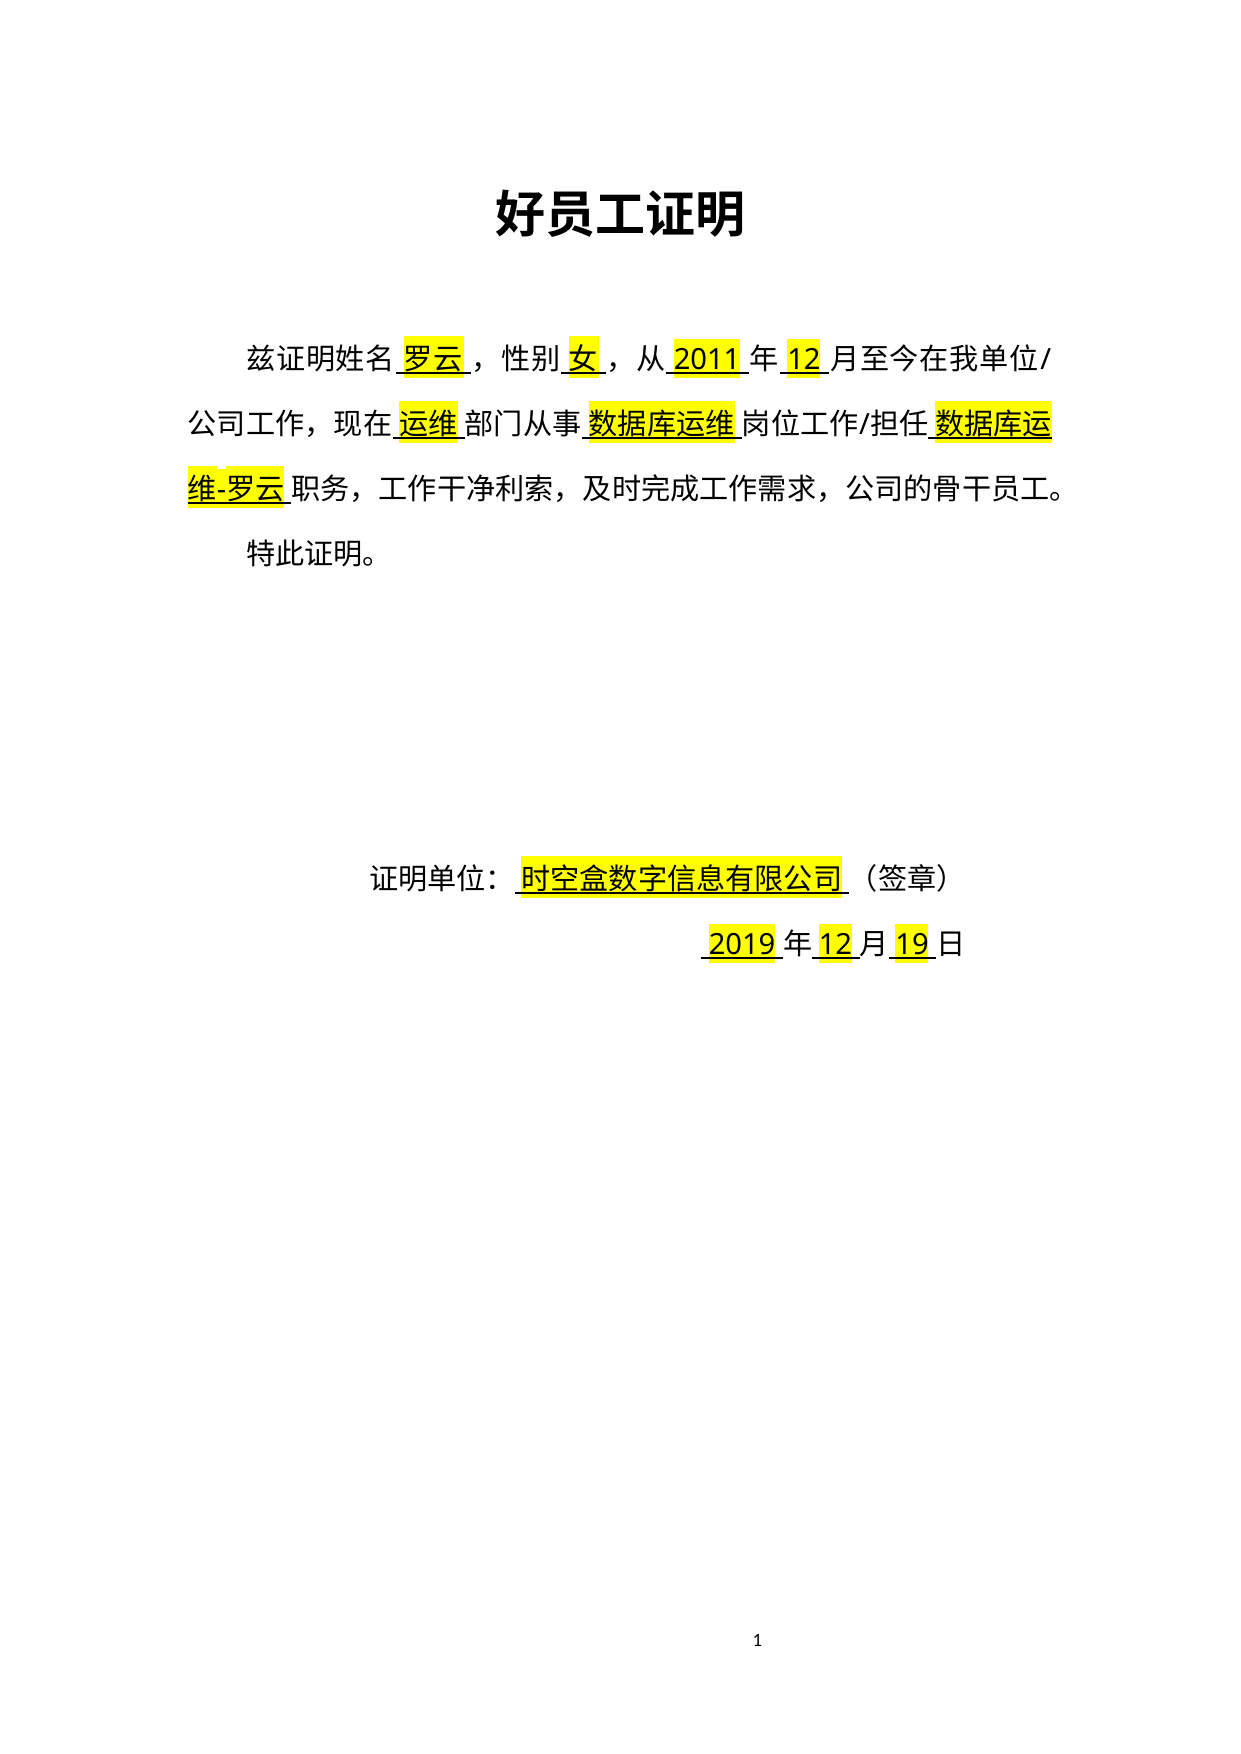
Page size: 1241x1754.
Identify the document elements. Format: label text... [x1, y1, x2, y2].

text 2019 年 12 月 19 日 [187, 909, 965, 974]
text 特此证明。 [187, 519, 1053, 584]
text 证明单位： 时空盒数字信息有限公司 （签章） [187, 844, 965, 909]
text 兹证明姓名 罗云 ，性别 女 ，从 2011 年 12 月至今在我单位/公司工作，现在 运维 部门从事 数据库运维 岗位工作/担任 数据库运维-罗云 职务，工作干净利索，及时完成工作需求，公司的骨干员工。 [187, 324, 1053, 519]
text 好员工证明 [187, 162, 1053, 259]
